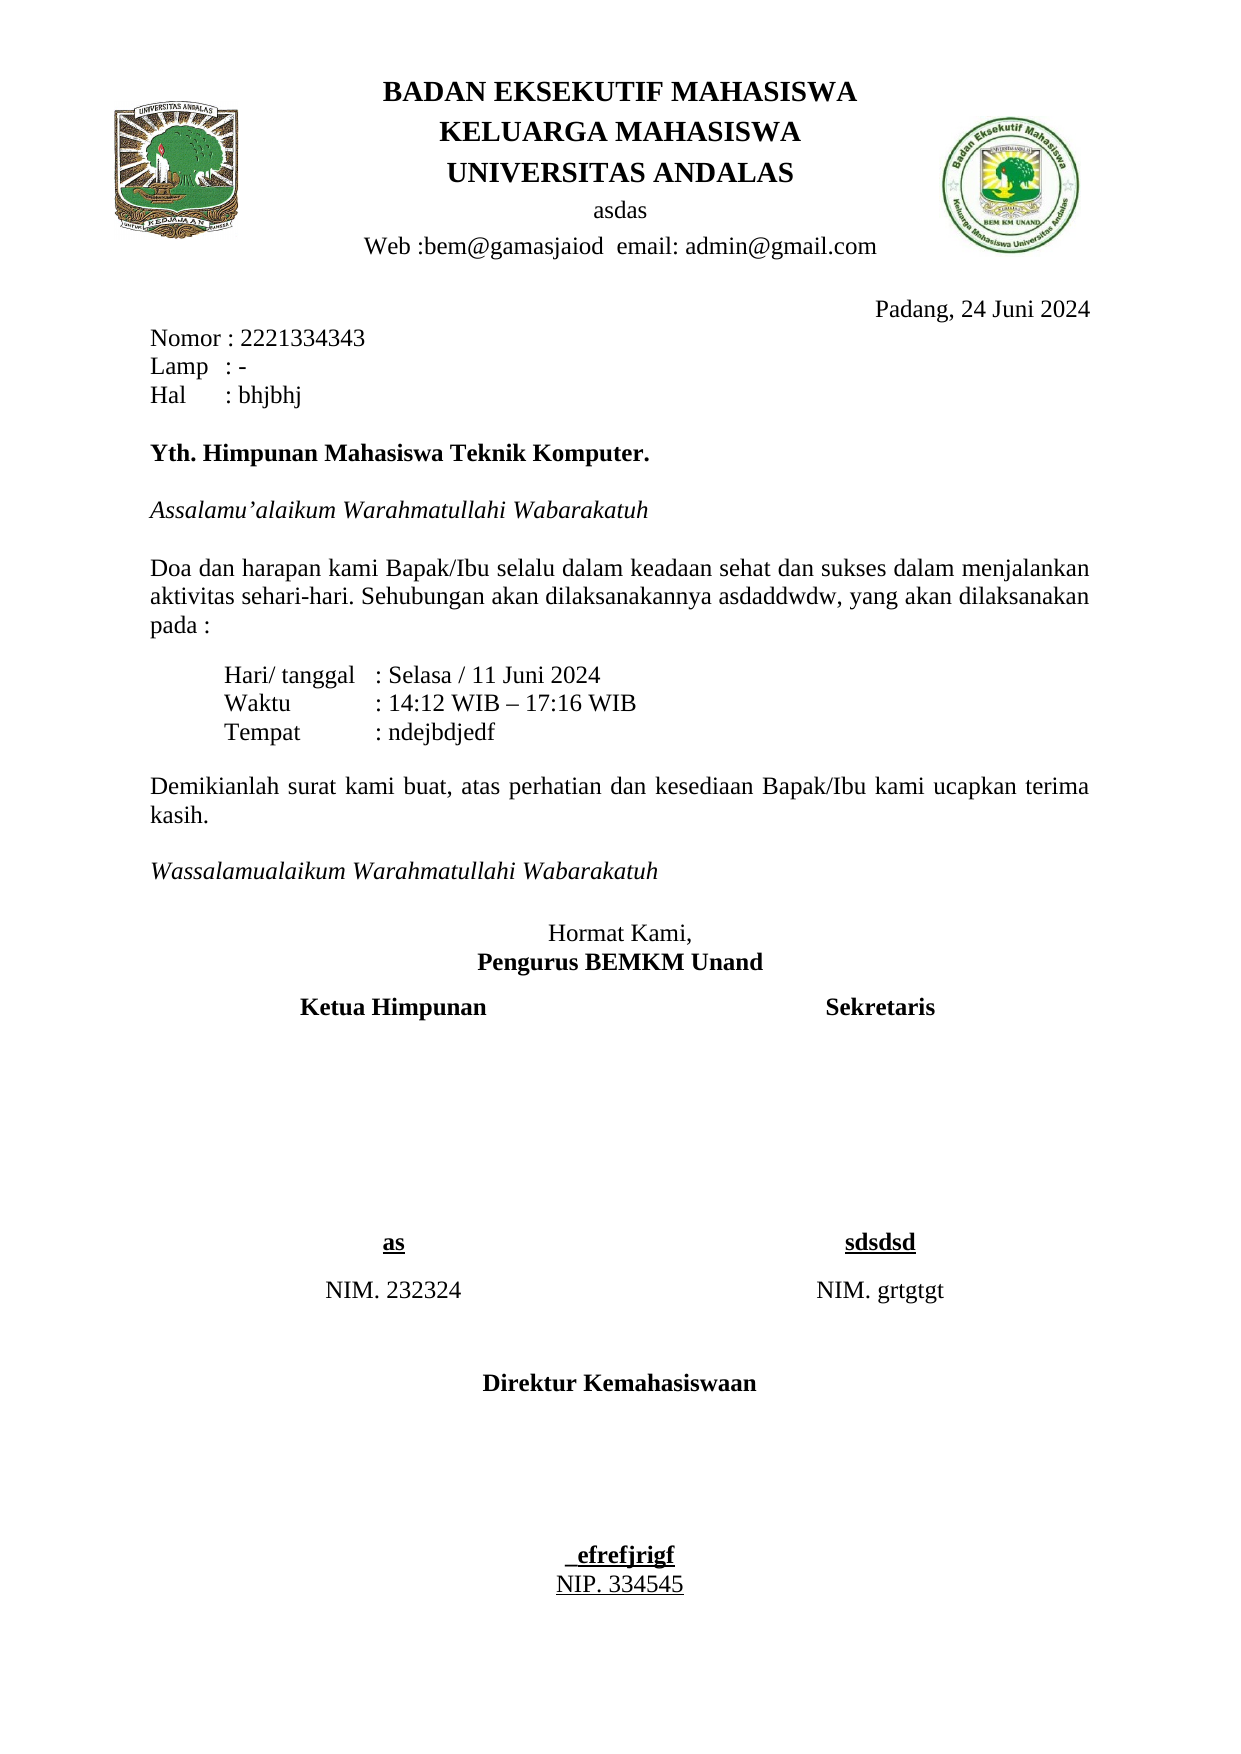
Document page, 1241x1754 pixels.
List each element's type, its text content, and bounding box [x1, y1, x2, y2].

table_cell as NIM. 232324 [150, 1228, 637, 1339]
text Demikianlah surat kami buat, atas perhatian dan kesediaan Bapak/Ibu kami ucapkan terima kasih. [150, 771, 1090, 828]
text Nomor : 2221334343 Lamp : - [150, 323, 1090, 380]
text Tempat : ndejbdjedf [150, 717, 1090, 746]
text Hormat Kami, [150, 918, 1090, 947]
table_header Sekretaris [637, 993, 1123, 1227]
text Assalamu’alaikum Warahmatullahi Wabarakatuh [150, 495, 1090, 524]
text Waktu : 14:12 WIB – 17:16 WIB [150, 688, 1090, 717]
text Doa dan harapan kami Bapak/Ibu selalu dalam keadaan sehat dan sukses dalam menjalankan aktivitas sehari-hari. Sehubungan akan dilaksanakannya asdaddwdw, yang akan dilaksanakan pada : [150, 553, 1090, 639]
picture [113, 101, 239, 240]
text Padang, 24 Juni 2024 [150, 294, 1090, 323]
text Hari/ tanggal : Selasa / 11 Juni 2024 [150, 660, 1090, 688]
table_header Ketua Himpunan [150, 993, 637, 1227]
table_cell _efrefjrigf NIP. 334545 [150, 1540, 1089, 1598]
table_header Direktur Kemahasiswaan [150, 1368, 1089, 1540]
text Pengurus BEMKM Unand [150, 947, 1090, 976]
text Wassalamualaikum Warahmatullahi Wabarakatuh [150, 856, 1090, 885]
text Hal : bhjbhj [150, 380, 1090, 409]
table_cell sdsdsd NIM. grtgtgt [637, 1228, 1123, 1339]
picture [939, 116, 1081, 257]
text Yth. Himpunan Mahasiswa Teknik Komputer. [150, 438, 1090, 466]
